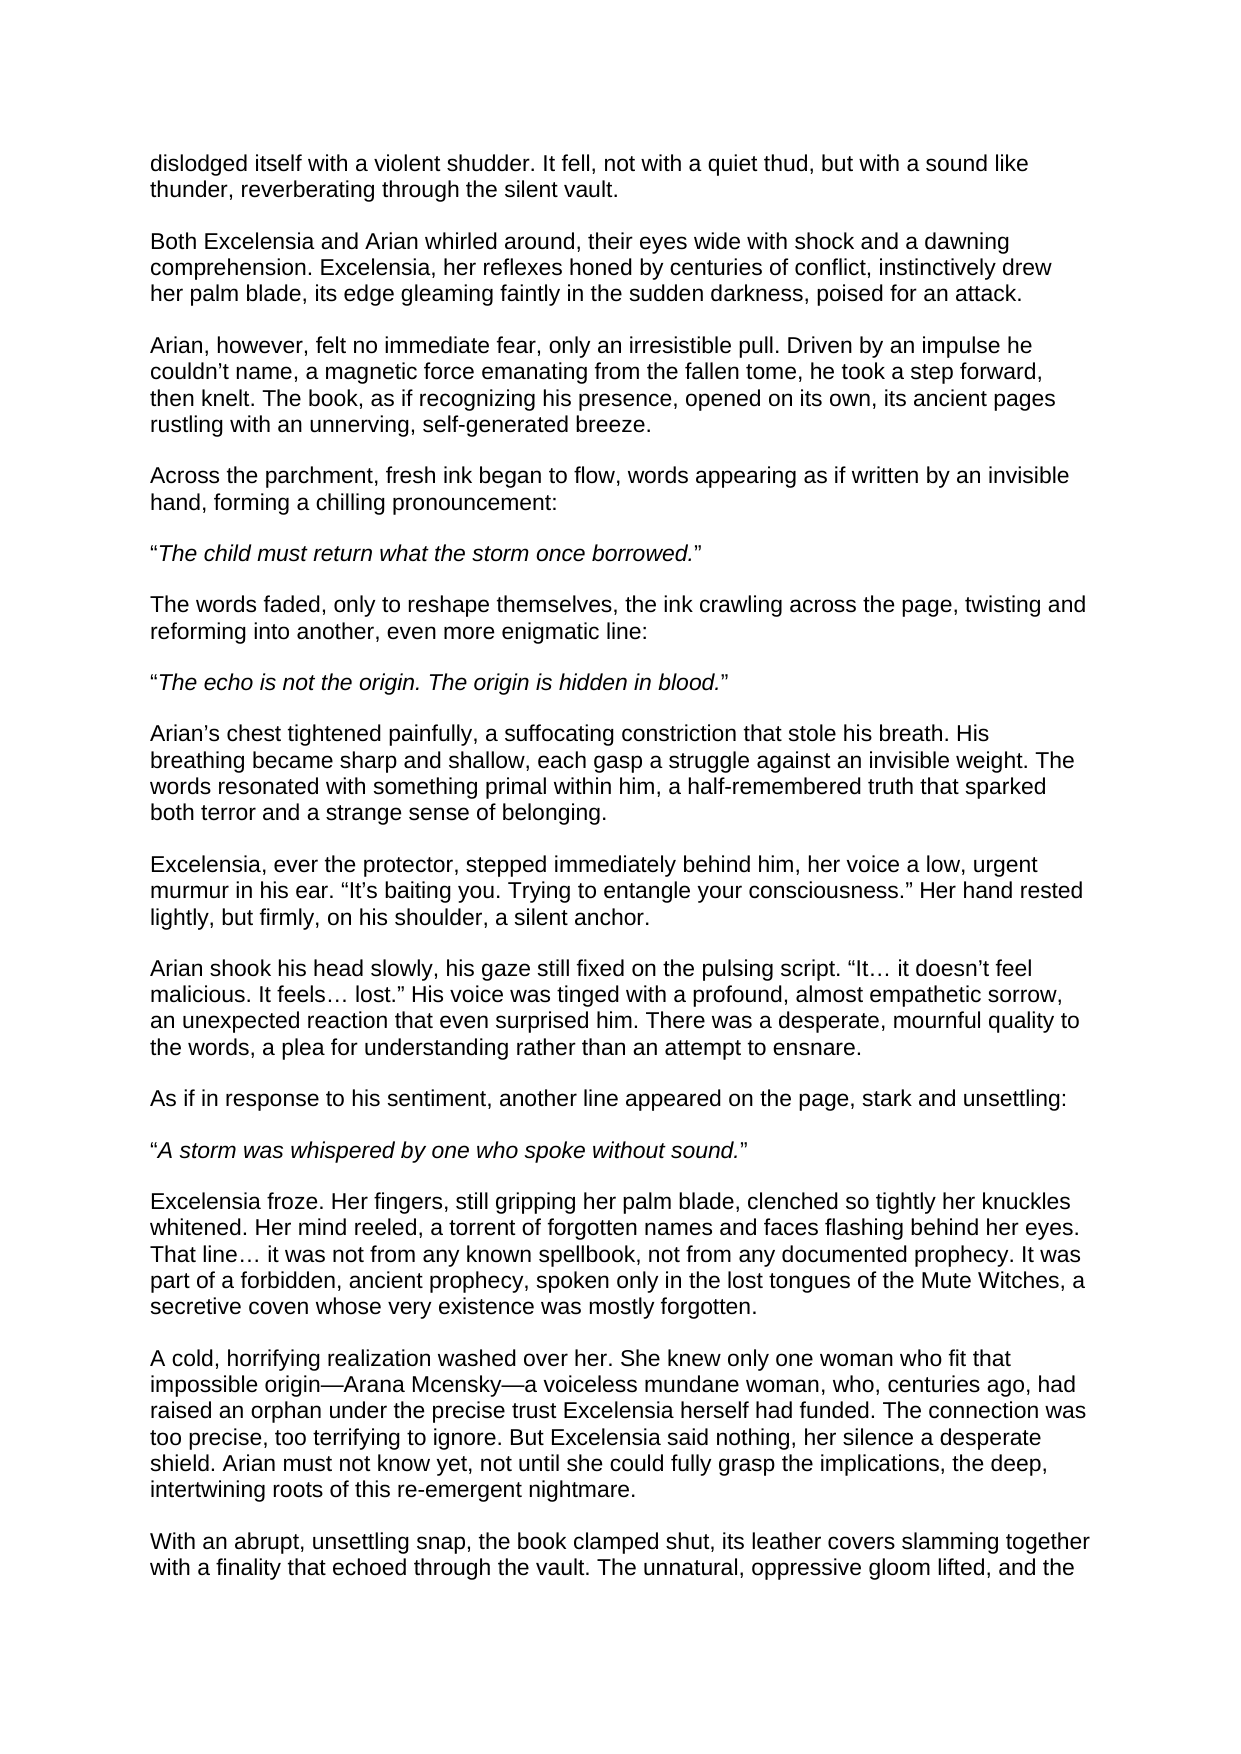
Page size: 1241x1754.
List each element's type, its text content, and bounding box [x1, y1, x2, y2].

text “A storm was whispered by one who spoke without sound.” [150, 1137, 1090, 1163]
text Across the parchment, fresh ink began to flow, words appearing as if written by an invisible hand, forming a chilling pronouncement: [150, 462, 1090, 515]
text A cold, horrifying realization washed over her. She knew only one woman who fit that impossible origin—Arana Mcensky—a voiceless mundane woman, who, centuries ago, had raised an orphan under the precise trust Excelensia herself had funded. The connection was too precise, too terrifying to ignore. But Excelensia said nothing, her silence a desperate shield. Arian must not know yet, not until she could fully grasp the implications, the deep, intertwining roots of this re-emergent nightmare. [150, 1345, 1090, 1503]
text Arian’s chest tightened painfully, a suffocating constriction that stole his breath. His breathing became sharp and shallow, each gasp a struggle against an invisible weight. The words resonated with something primal within him, a half-remembered truth that sparked both terror and a strange sense of belonging. [150, 720, 1090, 826]
text As if in response to his sentiment, another line appeared on the page, stark and unsettling: [150, 1085, 1090, 1112]
text “The child must return what the storm once borrowed.” [150, 540, 1090, 566]
text “The echo is not the origin. The origin is hidden in blood.” [150, 669, 1090, 695]
text Arian shook his head slowly, his gaze still fixed on the pulsing script. “It… it doesn’t feel malicious. It feels… lost.” His voice was tinged with a profound, almost empathetic sorrow, an unexpected reaction that even surprised him. There was a desperate, mournful quality to the words, a plea for understanding rather than an attempt to ensnare. [150, 955, 1090, 1060]
text Arian, however, felt no immediate fear, only an irresistible pull. Driven by an impulse he couldn’t name, a magnetic force emanating from the fallen tome, he took a step forward, then knelt. The book, as if recognizing his presence, opened on its own, its ancient pages rustling with an unnerving, self-generated breeze. [150, 332, 1090, 437]
text The words faded, only to reshape themselves, the ink crawling across the page, twisting and reforming into another, even more enigmatic line: [150, 591, 1090, 644]
text Excelensia froze. Her fingers, still gripping her palm blade, clenched so tightly her knuckles whitened. Her mind reeled, a torrent of forgotten names and faces flashing behind her eyes. That line… it was not from any known spellbook, not from any documented prophecy. It was part of a forbidden, ancient prophecy, spoken only in the lost tongues of the Mute Witches, a secretive coven whose very existence was mostly forgotten. [150, 1188, 1090, 1320]
text Excelensia, ever the protector, stepped immediately behind him, her voice a low, urgent murmur in his ear. “It’s baiting you. Trying to entangle your consciousness.” Her hand rested lightly, but firmly, on his shoulder, a silent anchor. [150, 851, 1090, 930]
text Both Excelensia and Arian whirled around, their eyes wide with shock and a dawning comprehension. Excelensia, her reflexes honed by centuries of conflict, instinctively drew her palm blade, its edge gleaming faintly in the sudden darkness, poised for an attack. [150, 228, 1090, 307]
